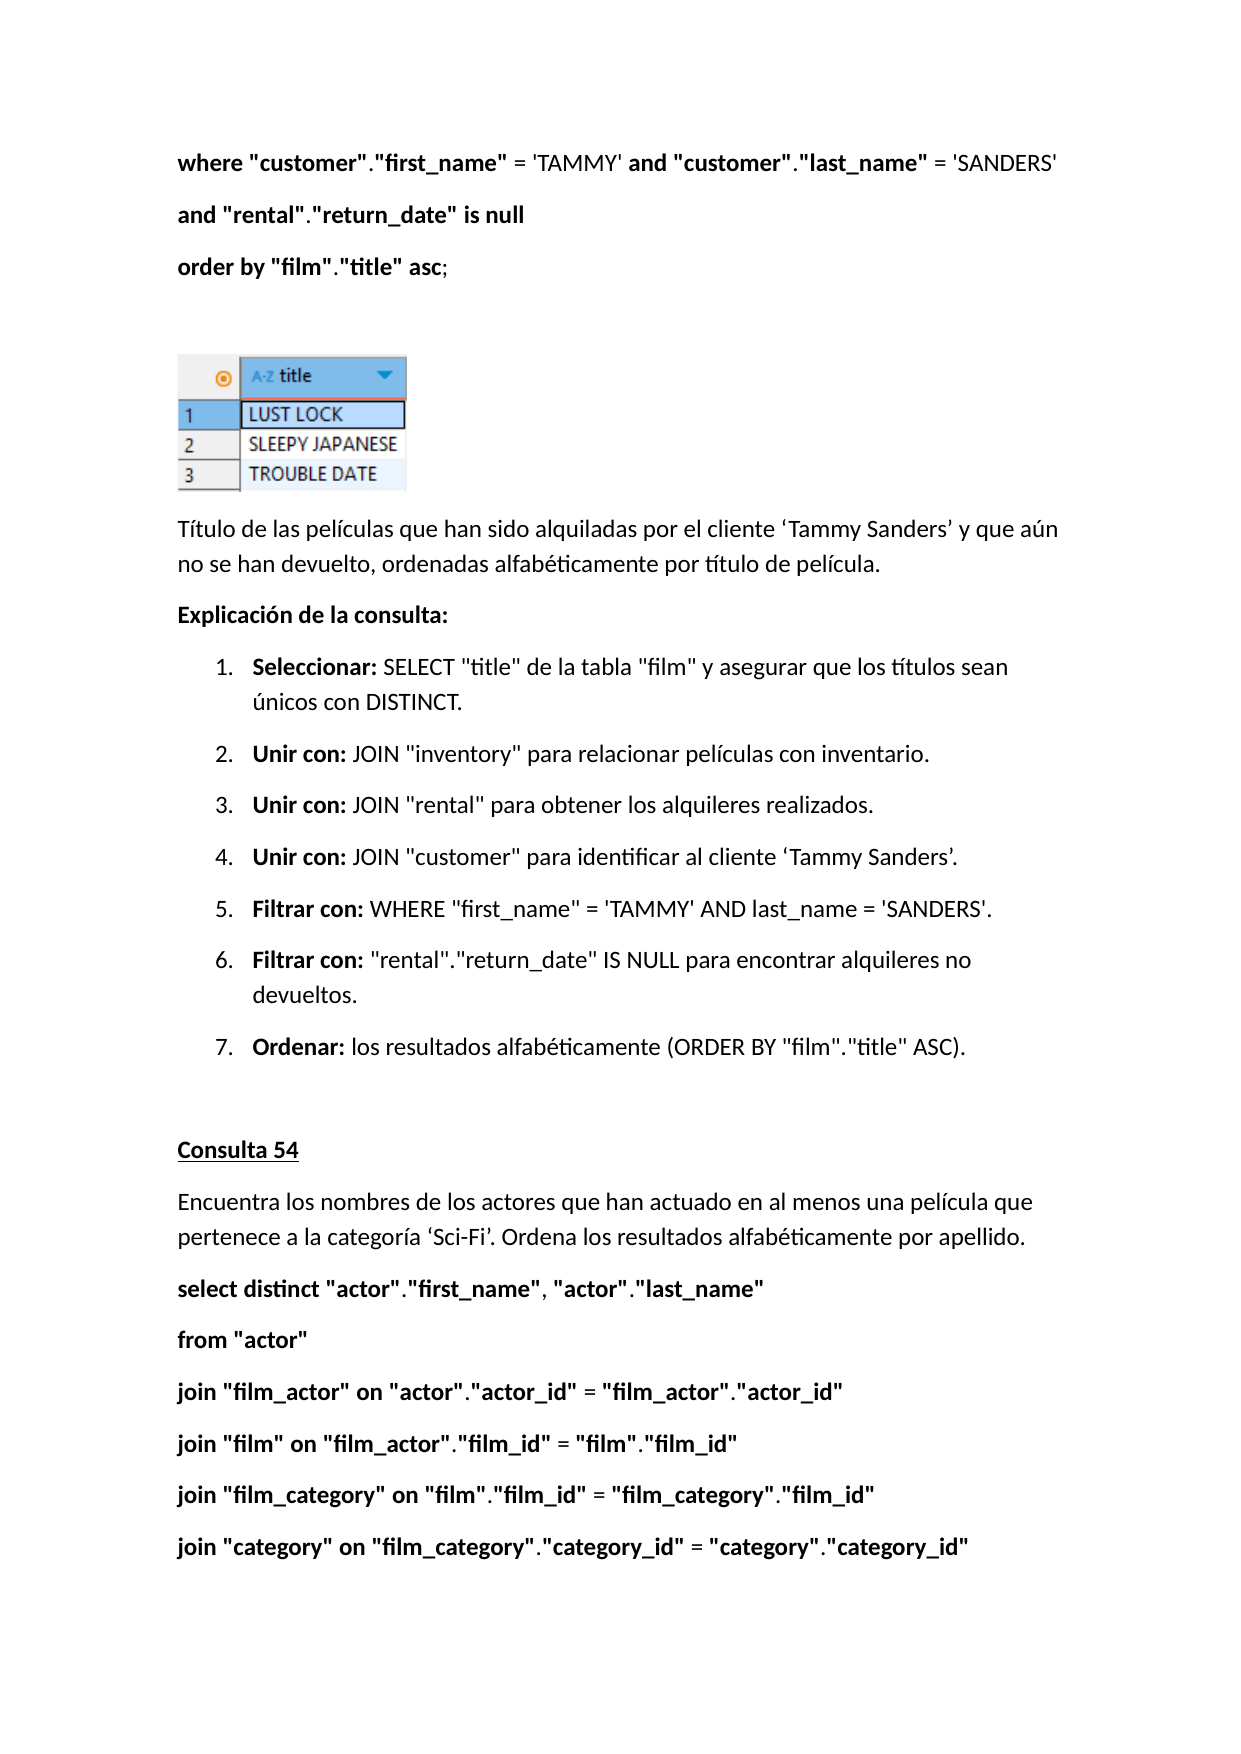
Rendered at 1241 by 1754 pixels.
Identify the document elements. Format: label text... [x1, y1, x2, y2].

text join "category" on "film_category"."category_id" = "category"."category_id" [177, 1531, 1063, 1562]
list Filtrar con: "rental"."return_date" IS NULL para encontrar alquileres no devueltos. [215, 944, 1063, 1010]
list Ordenar: los resultados alfabéticamente (ORDER BY "film"."title" ASC). [215, 1031, 1063, 1062]
list Unir con: JOIN "inventory" para relacionar películas con inventario. [215, 738, 1063, 768]
text join "film" on "film_actor"."film_id" = "film"."film_id" [177, 1428, 1063, 1458]
text join "film_category" on "film"."film_id" = "film_category"."film_id" [177, 1479, 1063, 1510]
list Seleccionar: SELECT "title" de la tabla "film" y asegurar que los títulos sean únicos con DISTINCT. [215, 651, 1063, 717]
text Consulta 54 [177, 1134, 1063, 1165]
text join "film_actor" on "actor"."actor_id" = "film_actor"."actor_id" [177, 1376, 1063, 1407]
picture [177, 354, 407, 492]
text order by "film"."title" asc; [177, 251, 1063, 281]
list Unir con: JOIN "customer" para identificar al cliente ‘Tammy Sanders’. [215, 841, 1063, 872]
text Explicación de la consulta: [177, 599, 1063, 630]
text and "rental"."return_date" is null [177, 199, 1063, 230]
text Encuentra los nombres de los actores que han actuado en al menos una película que pertenece a la categoría ‘Sci-Fi’. Ordena los resultados alfabéticamente por apellido. [177, 1186, 1063, 1252]
text select distinct "actor"."first_name", "actor"."last_name" [177, 1273, 1063, 1303]
text Título de las películas que han sido alquiladas por el cliente ‘Tammy Sanders’ y que aún no se han devuelto, ordenadas alfabéticamente por título de película. [177, 513, 1063, 578]
list Unir con: JOIN "rental" para obtener los alquileres realizados. [215, 789, 1063, 820]
text from "actor" [177, 1324, 1063, 1355]
text where "customer"."first_name" = 'TAMMY' and "customer"."last_name" = 'SANDERS' [177, 148, 1063, 178]
list Filtrar con: WHERE "first_name" = 'TAMMY' AND last_name = 'SANDERS'. [215, 893, 1063, 923]
